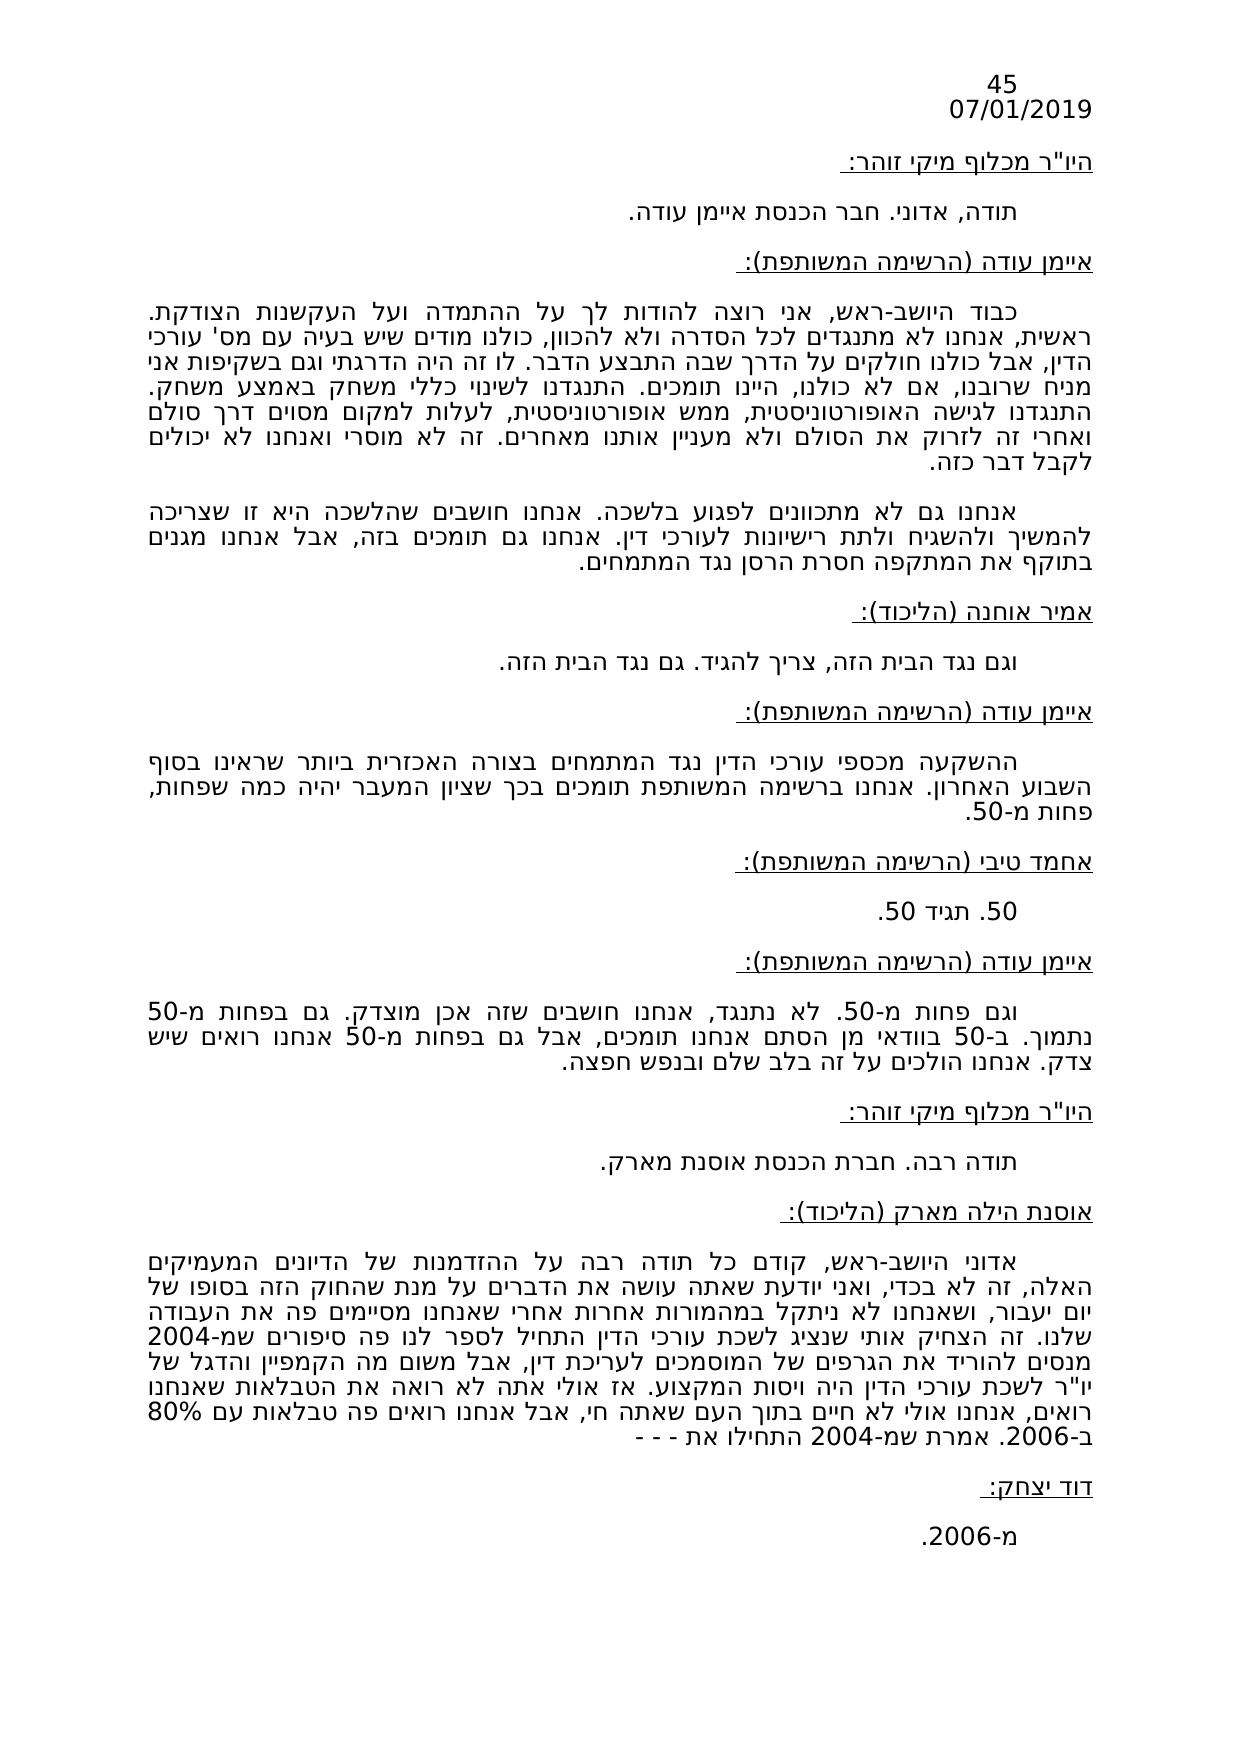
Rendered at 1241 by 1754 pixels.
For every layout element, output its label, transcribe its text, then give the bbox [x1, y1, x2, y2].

text << יור >> היו"ר מכלוף מיקי זוהר: << יור >> [147, 150, 1093, 175]
text 50. תגיד 50. [147, 900, 1093, 925]
text כבוד היושב-ראש, אני רוצה להודות לך על ההתמדה ועל העקשנות הצודקת. ראשית, אנחנו לא מתנגדים לכל הסדרה ולא להכוון, כולנו מודים שיש בעיה עם מס' עורכי הדין, אבל כולנו חולקים על הדרך שבה התבצע הדבר. לו זה היה הדרגתי וגם בשקיפות אני מניח שרובנו, אם לא כולנו, היינו תומכים. התנגדנו לשינוי כללי משחק באמצע משחק. התנגדנו לגישה האופורטוניסטית, ממש אופורטוניסטית, לעלות למקום מסוים דרך סולם ואחרי זה לזרוק את הסולם ולא מעניין אותנו מאחרים. זה לא מוסרי ואנחנו לא יכולים לקבל דבר כזה. [147, 300, 1093, 475]
text וגם פחות מ-50. לא נתנגד, אנחנו חושבים שזה אכן מוצדק. גם בפחות מ-50 נתמוך. ב-50 בוודאי מן הסתם אנחנו תומכים, אבל גם בפחות מ-50 אנחנו רואים שיש צדק. אנחנו הולכים על זה בלב שלם ובנפש חפצה. [147, 1000, 1093, 1075]
text ההשקעה מכספי עורכי הדין נגד המתמחים בצורה האכזרית ביותר שראינו בסוף השבוע האחרון. אנחנו ברשימה המשותפת תומכים בכך שציון המעבר יהיה כמה שפחות, פחות מ-50. [147, 750, 1093, 825]
text << דובר >> איימן עודה (הרשימה המשותפת): << דובר >> [147, 250, 1093, 275]
text << דובר >> איימן עודה (הרשימה המשותפת): << דובר >> [147, 700, 1093, 725]
text מ-2006. [147, 1525, 1093, 1550]
text אנחנו גם לא מתכוונים לפגוע בלשכה. אנחנו חושבים שהלשכה היא זו שצריכה להמשיך ולהשגיח ולתת רישיונות לעורכי דין. אנחנו גם תומכים בזה, אבל אנחנו מגנים בתוקף את המתקפה חסרת הרסן נגד המתמחים. [147, 500, 1093, 575]
text וגם נגד הבית הזה, צריך להגיד. גם נגד הבית הזה. [147, 650, 1093, 675]
text << דובר >> איימן עודה (הרשימה המשותפת): << דובר >> [147, 950, 1093, 975]
text << יור >> היו"ר מכלוף מיקי זוהר: << יור >> [147, 1100, 1093, 1125]
text תודה, אדוני. חבר הכנסת איימן עודה. [147, 200, 1093, 225]
text << דובר >> אמיר אוחנה (הליכוד): << דובר >> [147, 600, 1093, 625]
text << דובר >> אחמד טיבי (הרשימה המשותפת): << דובר >> [147, 850, 1093, 875]
text תודה רבה. חברת הכנסת אוסנת מארק. [147, 1150, 1093, 1175]
text << אורח >> דוד יצחק: << אורח >> [147, 1475, 1093, 1500]
text << דובר >> אוסנת הילה מארק (הליכוד): << דובר >> [147, 1200, 1093, 1225]
text אדוני היושב-ראש, קודם כל תודה רבה על ההזדמנות של הדיונים המעמיקים האלה, זה לא בכדי, ואני יודעת שאתה עושה את הדברים על מנת שהחוק הזה בסופו של יום יעבור, ושאנחנו לא ניתקל במהמורות אחרות אחרי שאנחנו מסיימים פה את העבודה שלנו. זה הצחיק אותי שנציג לשכת עורכי הדין התחיל לספר לנו פה סיפורים שמ-2004 מנסים להוריד את הגרפים של המוסמכים לעריכת דין, אבל משום מה הקמפיין והדגל של יו"ר לשכת עורכי הדין היה ויסות המקצוע. אז אולי אתה לא רואה את הטבלאות שאנחנו רואים, אנחנו אולי לא חיים בתוך העם שאתה חי, אבל אנחנו רואים פה טבלאות עם 80% ב-2006. אמרת שמ-2004 התחילו את - - - [147, 1250, 1093, 1450]
